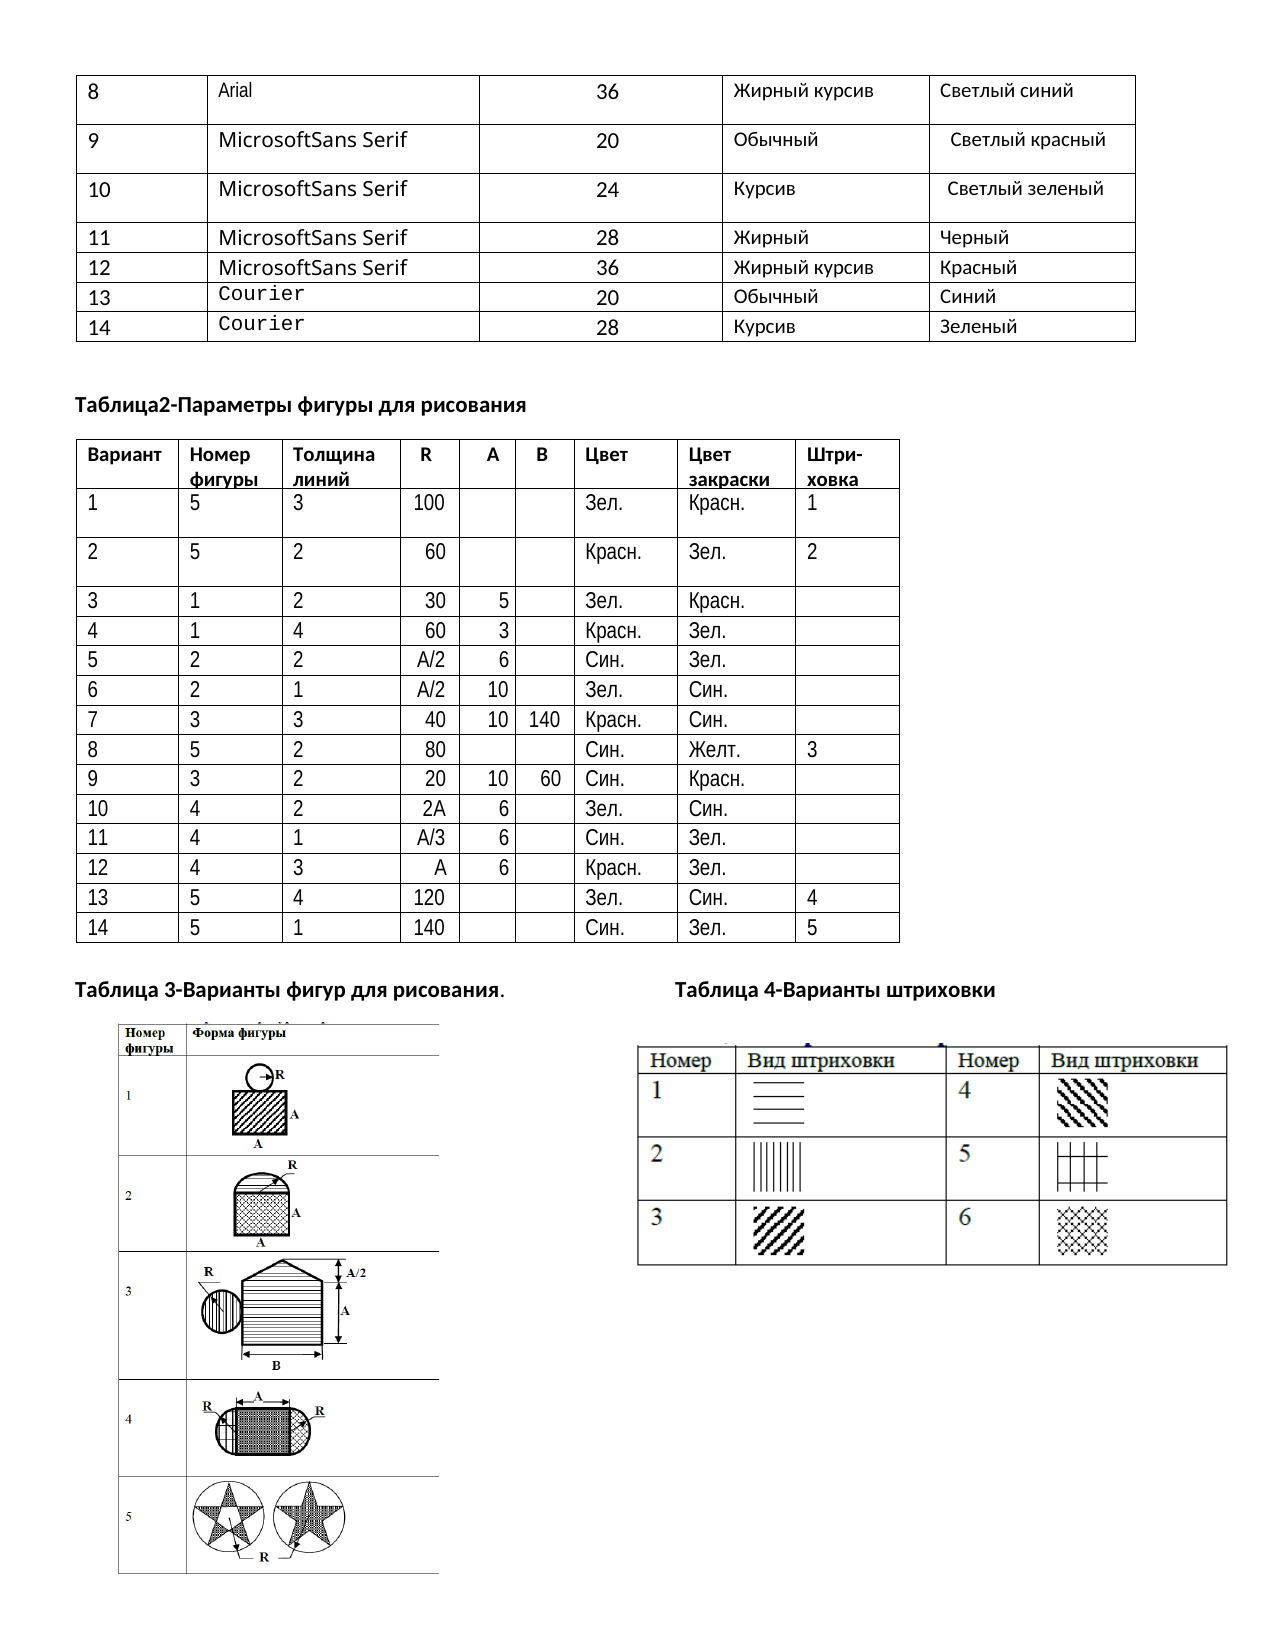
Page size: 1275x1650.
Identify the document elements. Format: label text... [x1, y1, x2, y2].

table_cell [516, 617, 574, 645]
table_cell Светлый синий [930, 76, 1135, 124]
table_cell 8 [77, 76, 207, 124]
table_header Номер фигуры [179, 440, 282, 488]
table_cell 3 [179, 765, 282, 794]
table_cell Красн. [575, 617, 677, 645]
table_cell MicrosoftSans Serif [208, 223, 479, 252]
table_cell [516, 884, 574, 912]
table_cell 2 [283, 646, 400, 675]
table_cell Син. [678, 795, 795, 823]
table_cell [796, 795, 899, 823]
table_cell Зел. [678, 617, 795, 645]
table_cell [516, 824, 574, 853]
table_cell Син. [678, 884, 795, 912]
table_cell [460, 913, 515, 942]
table_cell Светлый зеленый [930, 174, 1135, 222]
table_cell Светлый красный [930, 125, 1135, 173]
table_cell 60 [516, 765, 574, 794]
table_cell A/2 [401, 646, 459, 675]
table_cell 2A [401, 795, 459, 823]
table_cell 10 [77, 174, 207, 222]
table_cell A [401, 854, 459, 883]
table_cell 1 [77, 489, 178, 537]
table_cell 60 [460, 824, 515, 853]
table_cell MicrosoftSans Serif [208, 174, 479, 222]
table_cell 11 [77, 824, 178, 853]
table_cell 2 [283, 538, 400, 586]
table_header Штри-ховка [796, 440, 899, 488]
table_cell 3 [179, 706, 282, 734]
table_cell 6 [77, 676, 178, 704]
table_header A [460, 440, 515, 488]
table_cell Курсив [723, 312, 929, 341]
table_cell Зел. [678, 824, 795, 853]
table_cell Зел. [575, 676, 677, 704]
table_cell 1 [283, 913, 400, 942]
table_cell 7 [77, 706, 178, 734]
table_cell [460, 489, 515, 537]
table_cell Зел. [575, 884, 677, 912]
table_cell Черный [930, 223, 1135, 252]
table_cell 2 [283, 795, 400, 823]
table_cell Желт. [678, 735, 795, 764]
table_cell Arial [208, 76, 479, 124]
table_cell [516, 538, 574, 586]
table_cell 2 [179, 646, 282, 675]
table_cell Красн. [678, 587, 795, 616]
table_cell 10 [77, 795, 178, 823]
table_cell [796, 676, 899, 704]
table_cell 9 [77, 125, 207, 173]
table_cell 5 [179, 735, 282, 764]
table_cell Жирный [723, 223, 929, 252]
table_cell Обычный [723, 283, 929, 311]
table_cell Красн. [575, 706, 677, 734]
picture [117, 1022, 439, 1573]
table_cell A/2 [401, 676, 459, 704]
table_cell 2 [283, 765, 400, 794]
table_cell [516, 913, 574, 942]
table_cell Жирный курсив [723, 76, 929, 124]
table_cell 12 [77, 253, 207, 281]
table_cell 4 [179, 824, 282, 853]
table_cell 2 [283, 587, 400, 616]
table_cell Красный [930, 253, 1135, 281]
table_cell [796, 617, 899, 645]
table_cell 2 [77, 538, 178, 586]
table_cell 50 [460, 587, 515, 616]
table_cell Courier [208, 312, 479, 341]
table_cell 2 [283, 735, 400, 764]
table_cell Син. [575, 765, 677, 794]
table_cell Обычный [723, 125, 929, 173]
table_cell Жирный курсив [723, 253, 929, 281]
table_cell [796, 587, 899, 616]
table_cell Courier [208, 283, 479, 311]
table_cell 20 [401, 765, 459, 794]
table_cell [516, 646, 574, 675]
table_cell Курсив [723, 174, 929, 222]
table_cell 2 [796, 538, 899, 586]
table_cell Красн. [678, 765, 795, 794]
table_cell 4 [179, 854, 282, 883]
table_cell 100 [460, 706, 515, 734]
table_cell 1 [179, 587, 282, 616]
table_cell 14 [77, 913, 178, 942]
table_cell [796, 765, 899, 794]
table_cell Красн. [575, 854, 677, 883]
table_cell 60 [401, 617, 459, 645]
table_cell Син. [575, 646, 677, 675]
table_cell 12 [77, 854, 178, 883]
table_cell Зел. [678, 854, 795, 883]
table_cell 4 [796, 884, 899, 912]
table_cell [516, 489, 574, 537]
table_cell Зеленый [930, 312, 1135, 341]
table_cell 80 [401, 735, 459, 764]
table_cell [796, 706, 899, 734]
table_cell 28 [480, 312, 722, 341]
table_cell 3 [77, 587, 178, 616]
table_cell Зел. [575, 795, 677, 823]
table_header Толщина линий [283, 440, 400, 488]
table_cell 3 [283, 489, 400, 537]
table_cell MicrosoftSans Serif [208, 125, 479, 173]
table_cell Зел. [678, 538, 795, 586]
table_cell 60 [460, 854, 515, 883]
table_cell 8 [77, 735, 178, 764]
table_cell [516, 676, 574, 704]
table_cell Син. [678, 706, 795, 734]
table_cell 28 [480, 223, 722, 252]
table_cell 1 [179, 617, 282, 645]
table_cell 140 [516, 706, 574, 734]
table_cell 30 [401, 587, 459, 616]
table_cell 2 [179, 676, 282, 704]
table_cell MicrosoftSans Serif [208, 253, 479, 281]
text Таблица 3-Варианты фигур для рисования. Таблица 4-Варианты штриховки [75, 975, 1200, 1003]
table_cell Зел. [575, 489, 677, 537]
table_cell 40 [401, 706, 459, 734]
table_cell Син. [575, 735, 677, 764]
table_cell [460, 884, 515, 912]
table_cell 20 [480, 125, 722, 173]
table_cell 3 [283, 854, 400, 883]
table_cell Зел. [575, 587, 677, 616]
table_cell 100 [460, 676, 515, 704]
table_cell 100 [401, 489, 459, 537]
picture [634, 1043, 1228, 1265]
table_cell [460, 538, 515, 586]
table_header R [401, 440, 459, 488]
table_cell 13 [77, 283, 207, 311]
table_cell 4 [283, 884, 400, 912]
table_cell [796, 824, 899, 853]
table_cell 5 [796, 913, 899, 942]
table_cell 14 [77, 312, 207, 341]
table_cell 11 [77, 223, 207, 252]
table_cell 4 [179, 795, 282, 823]
table_cell [796, 854, 899, 883]
table_cell [796, 646, 899, 675]
table_cell 1 [283, 676, 400, 704]
table_header Вариант [77, 440, 178, 488]
table_cell 1 [283, 824, 400, 853]
table_header Цвет [575, 440, 677, 488]
table_cell 100 [460, 765, 515, 794]
table_cell 5 [179, 913, 282, 942]
table_cell 30 [460, 617, 515, 645]
table_cell Син. [575, 913, 677, 942]
table_cell [516, 587, 574, 616]
table_cell 3 [283, 706, 400, 734]
table_header Цвет закраски [678, 440, 795, 488]
table_cell Син. [678, 676, 795, 704]
table_cell 36 [480, 253, 722, 281]
table_cell 60 [460, 795, 515, 823]
table_cell 5 [77, 646, 178, 675]
table_cell 5 [179, 884, 282, 912]
table_cell 4 [77, 617, 178, 645]
table_cell [516, 854, 574, 883]
table_cell Зел. [678, 913, 795, 942]
table_cell [460, 735, 515, 764]
table_cell Красн. [575, 538, 677, 586]
table_cell 60 [460, 646, 515, 675]
table_header B [516, 440, 574, 488]
table_cell Син. [575, 824, 677, 853]
table_cell [516, 795, 574, 823]
table_cell 140 [401, 913, 459, 942]
table_cell 13 [77, 884, 178, 912]
table_cell Зел. [678, 646, 795, 675]
text Таблица2-Параметры фигуры для рисования [75, 391, 1202, 418]
table_cell Красн. [678, 489, 795, 537]
table_cell 36 [480, 76, 722, 124]
table_cell 24 [480, 174, 722, 222]
table_cell [516, 735, 574, 764]
table_cell 4 [283, 617, 400, 645]
table_cell 5 [179, 538, 282, 586]
table_cell 20 [480, 283, 722, 311]
table_cell 1 [796, 489, 899, 537]
table_cell 9 [77, 765, 178, 794]
table_cell 120 [401, 884, 459, 912]
table_cell A/3 [401, 824, 459, 853]
table_cell Синий [930, 283, 1135, 311]
table_cell 5 [179, 489, 282, 537]
table_cell 60 [401, 538, 459, 586]
table_cell 3 [796, 735, 899, 764]
